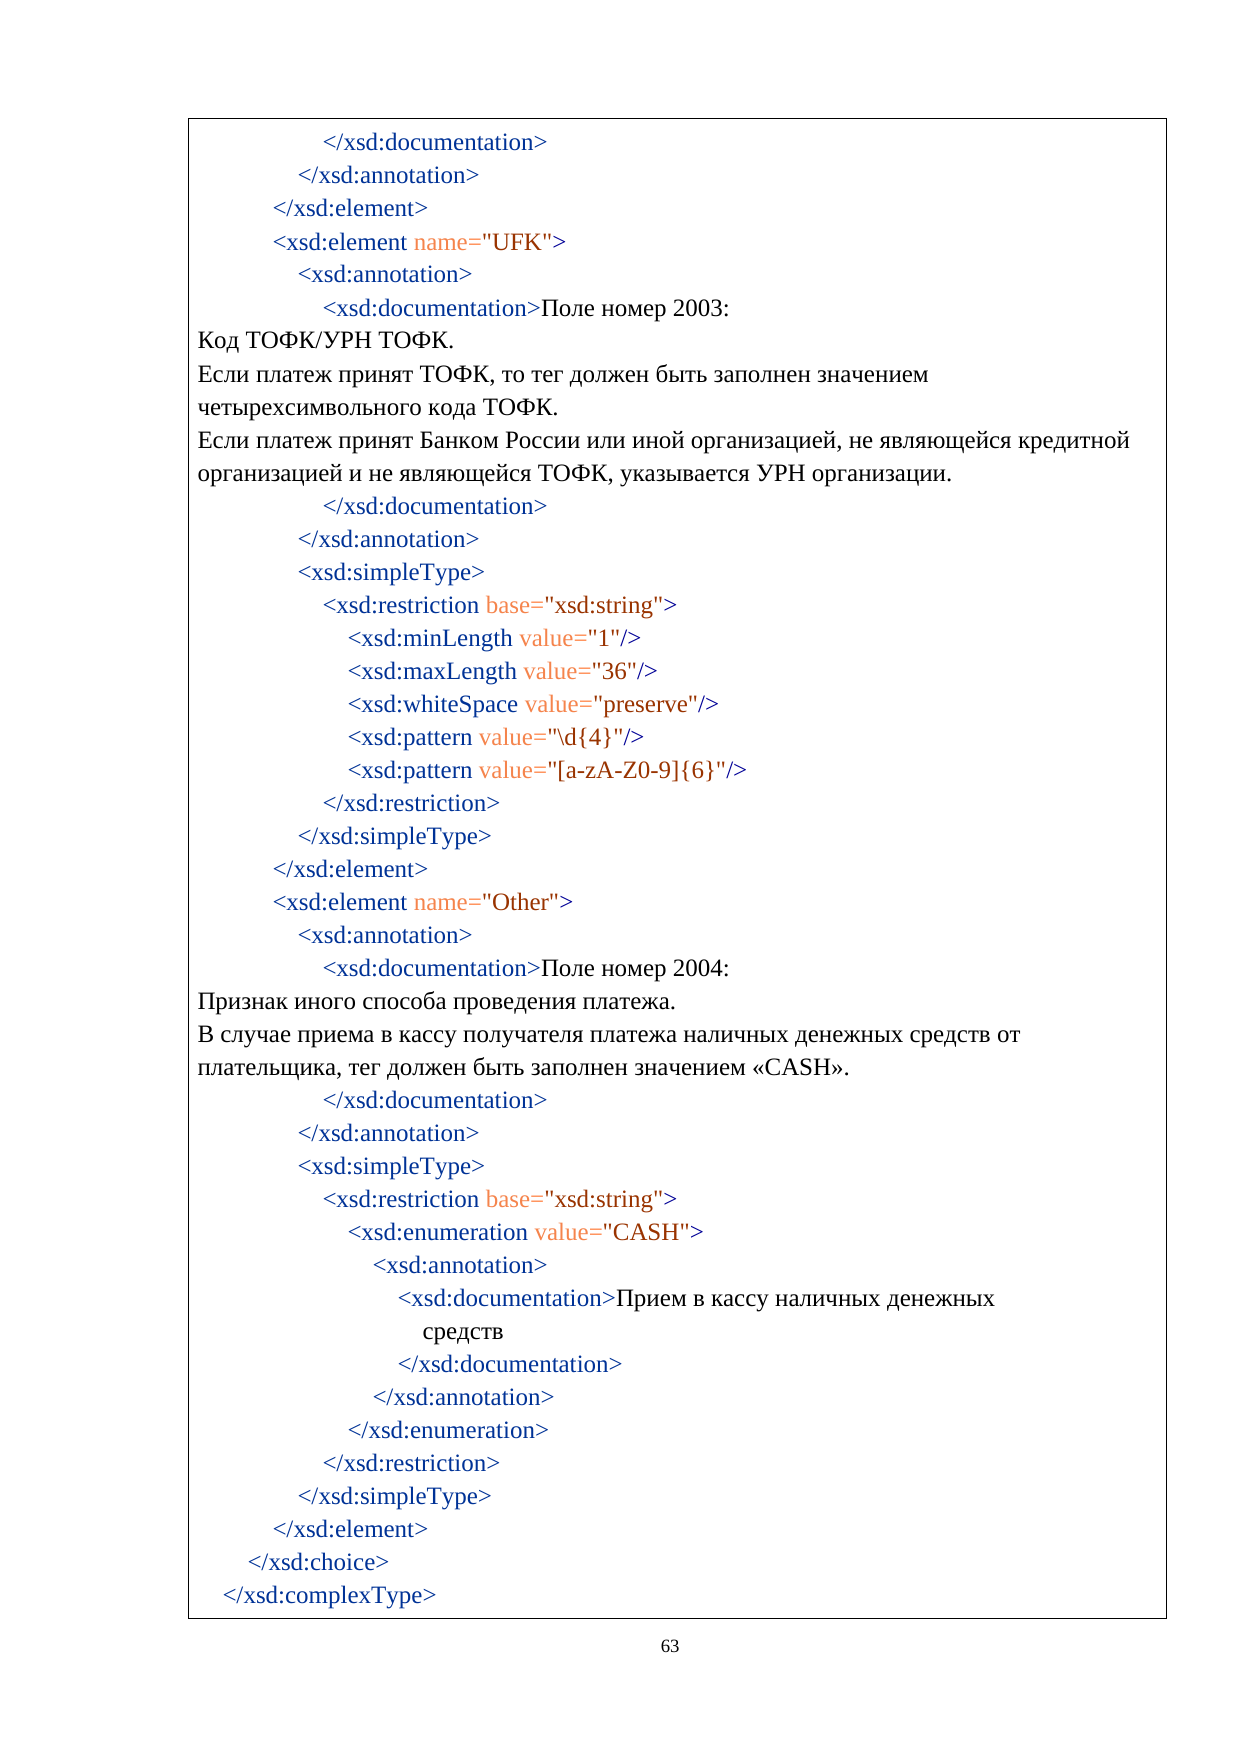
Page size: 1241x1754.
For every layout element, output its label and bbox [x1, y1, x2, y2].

table_header [189, 119, 1166, 1617]
